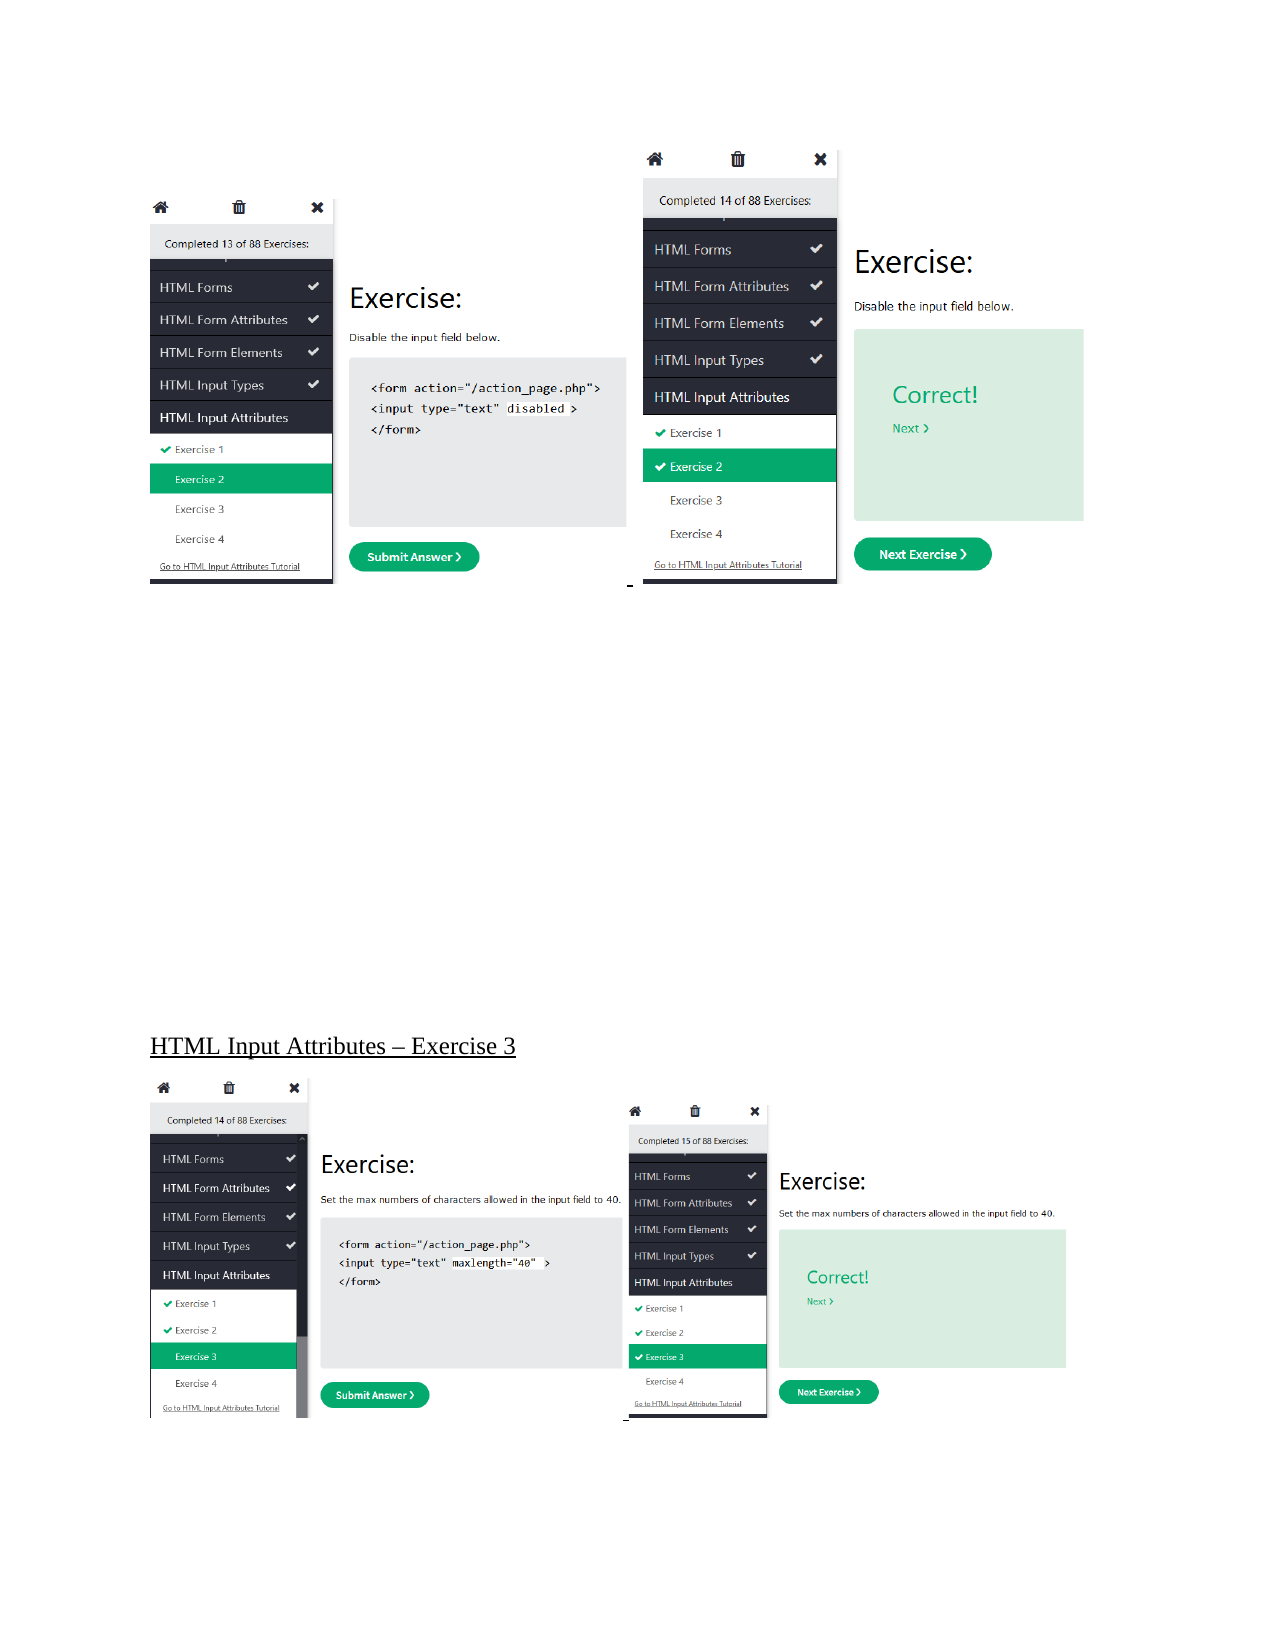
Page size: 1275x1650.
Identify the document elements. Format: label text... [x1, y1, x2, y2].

picture [628, 1105, 1067, 1418]
picture [150, 1078, 623, 1418]
picture [150, 199, 627, 584]
text HTML Input Attributes – Exercise 3 [150, 1031, 1125, 1060]
picture [643, 150, 1084, 584]
